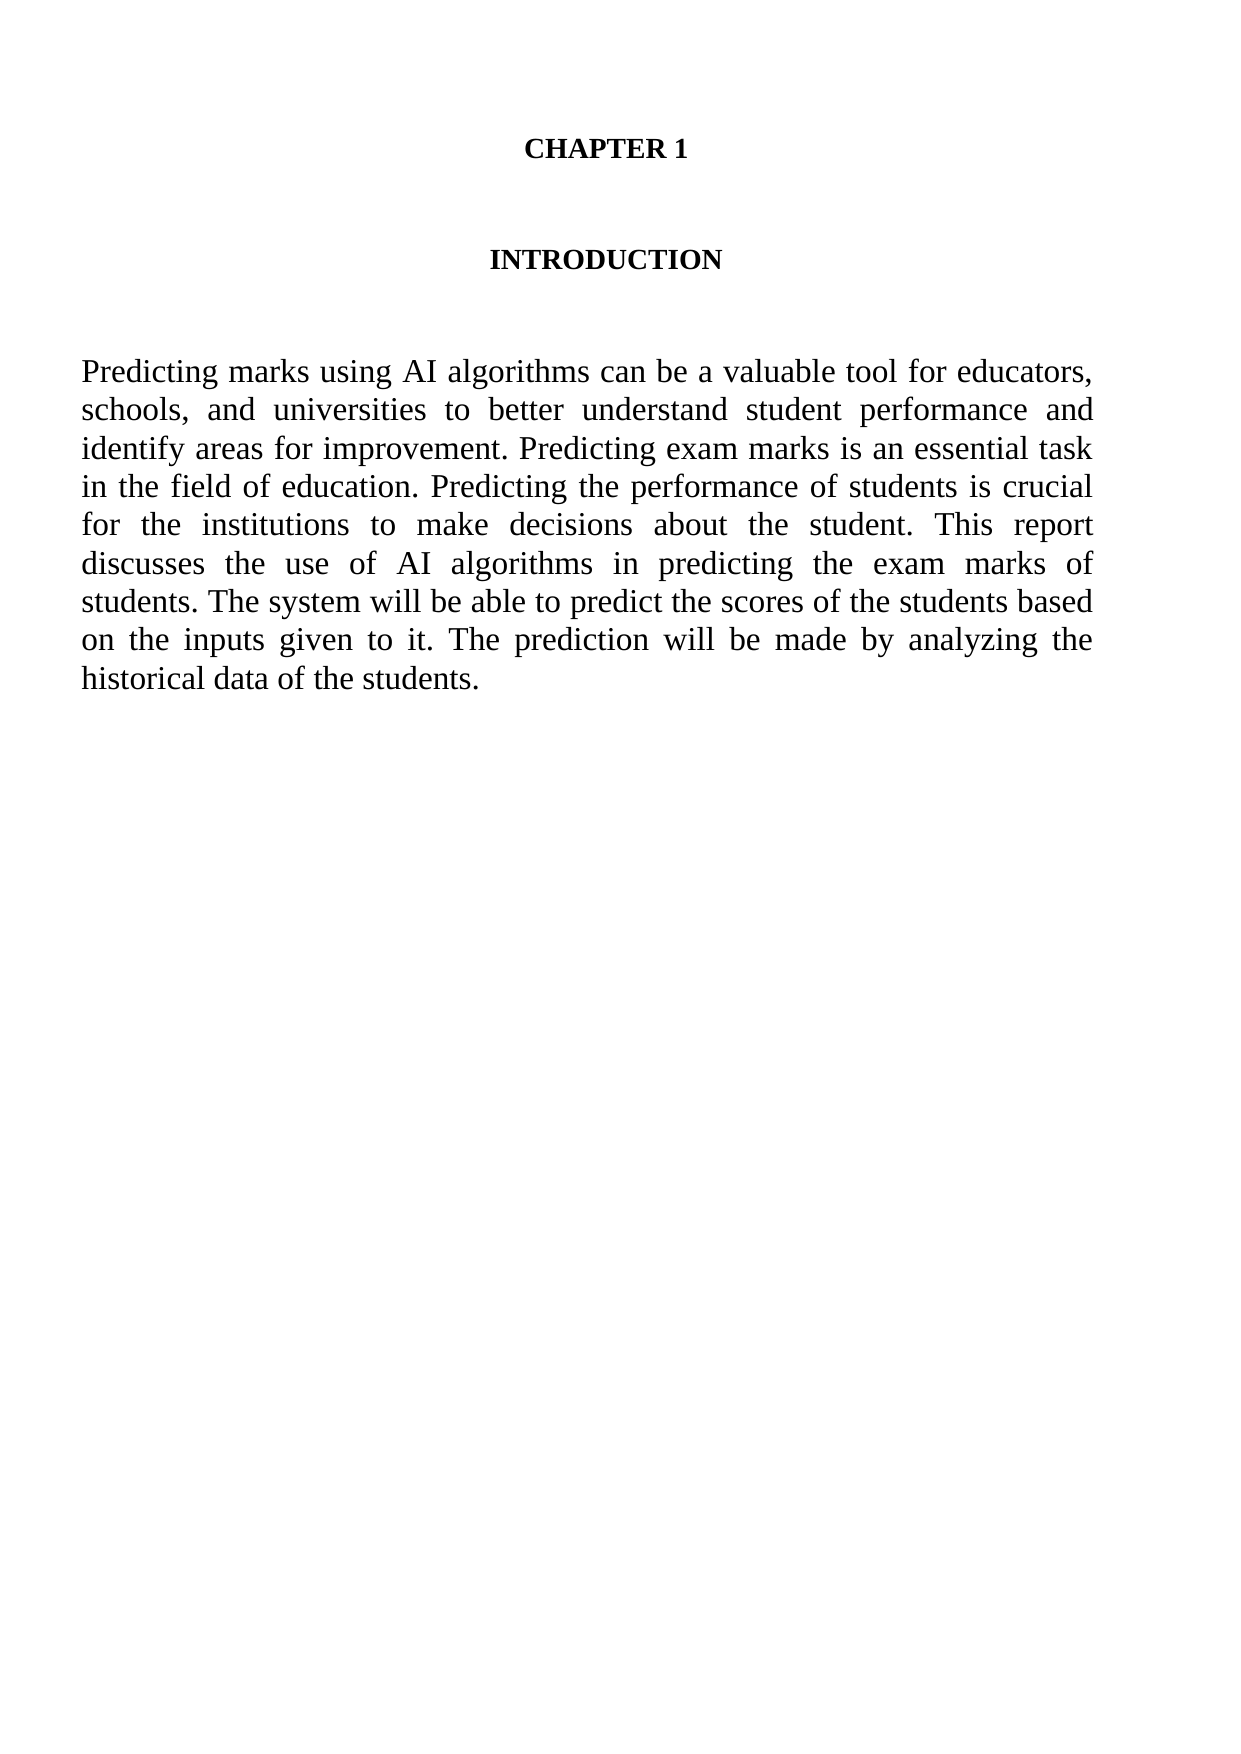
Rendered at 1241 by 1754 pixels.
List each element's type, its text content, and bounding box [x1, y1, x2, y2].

text Predicting marks using AI algorithms can be a valuable tool for educators, schools, and universities to better understand student performance and identify areas for improvement. Predicting exam marks is an essential task in the field of education. Predicting the performance of students is crucial for the institutions to make decisions about the student. This report discusses the use of AI algorithms in predicting the exam marks of students. The system will be able to predict the scores of the students based on the inputs given to it. The prediction will be made by analyzing the historical data of the students. [81, 351, 1094, 696]
text INTRODUCTION [81, 242, 1131, 276]
text CHAPTER 1 [81, 131, 1131, 165]
